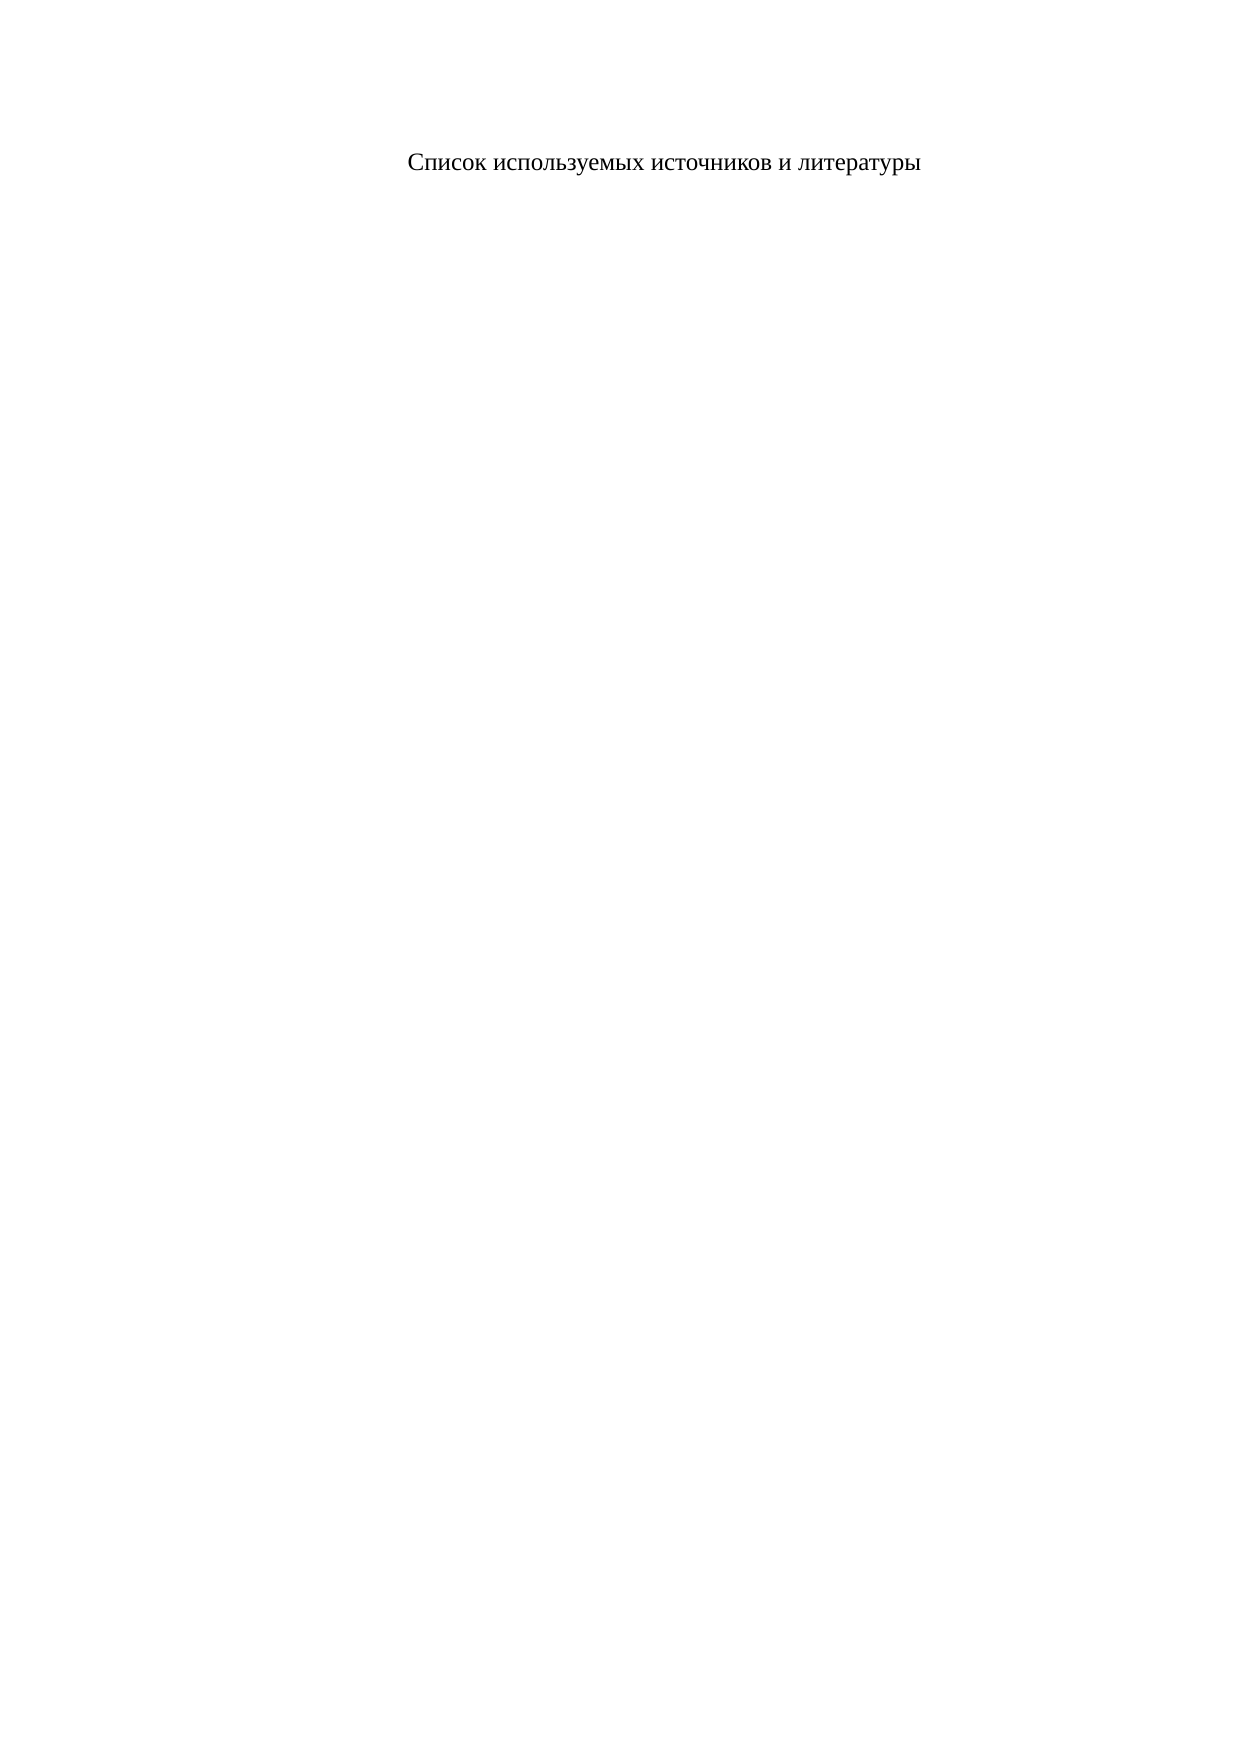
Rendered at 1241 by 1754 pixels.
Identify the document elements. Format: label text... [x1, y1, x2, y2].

text Список используемых источников и литературы [177, 147, 1152, 176]
